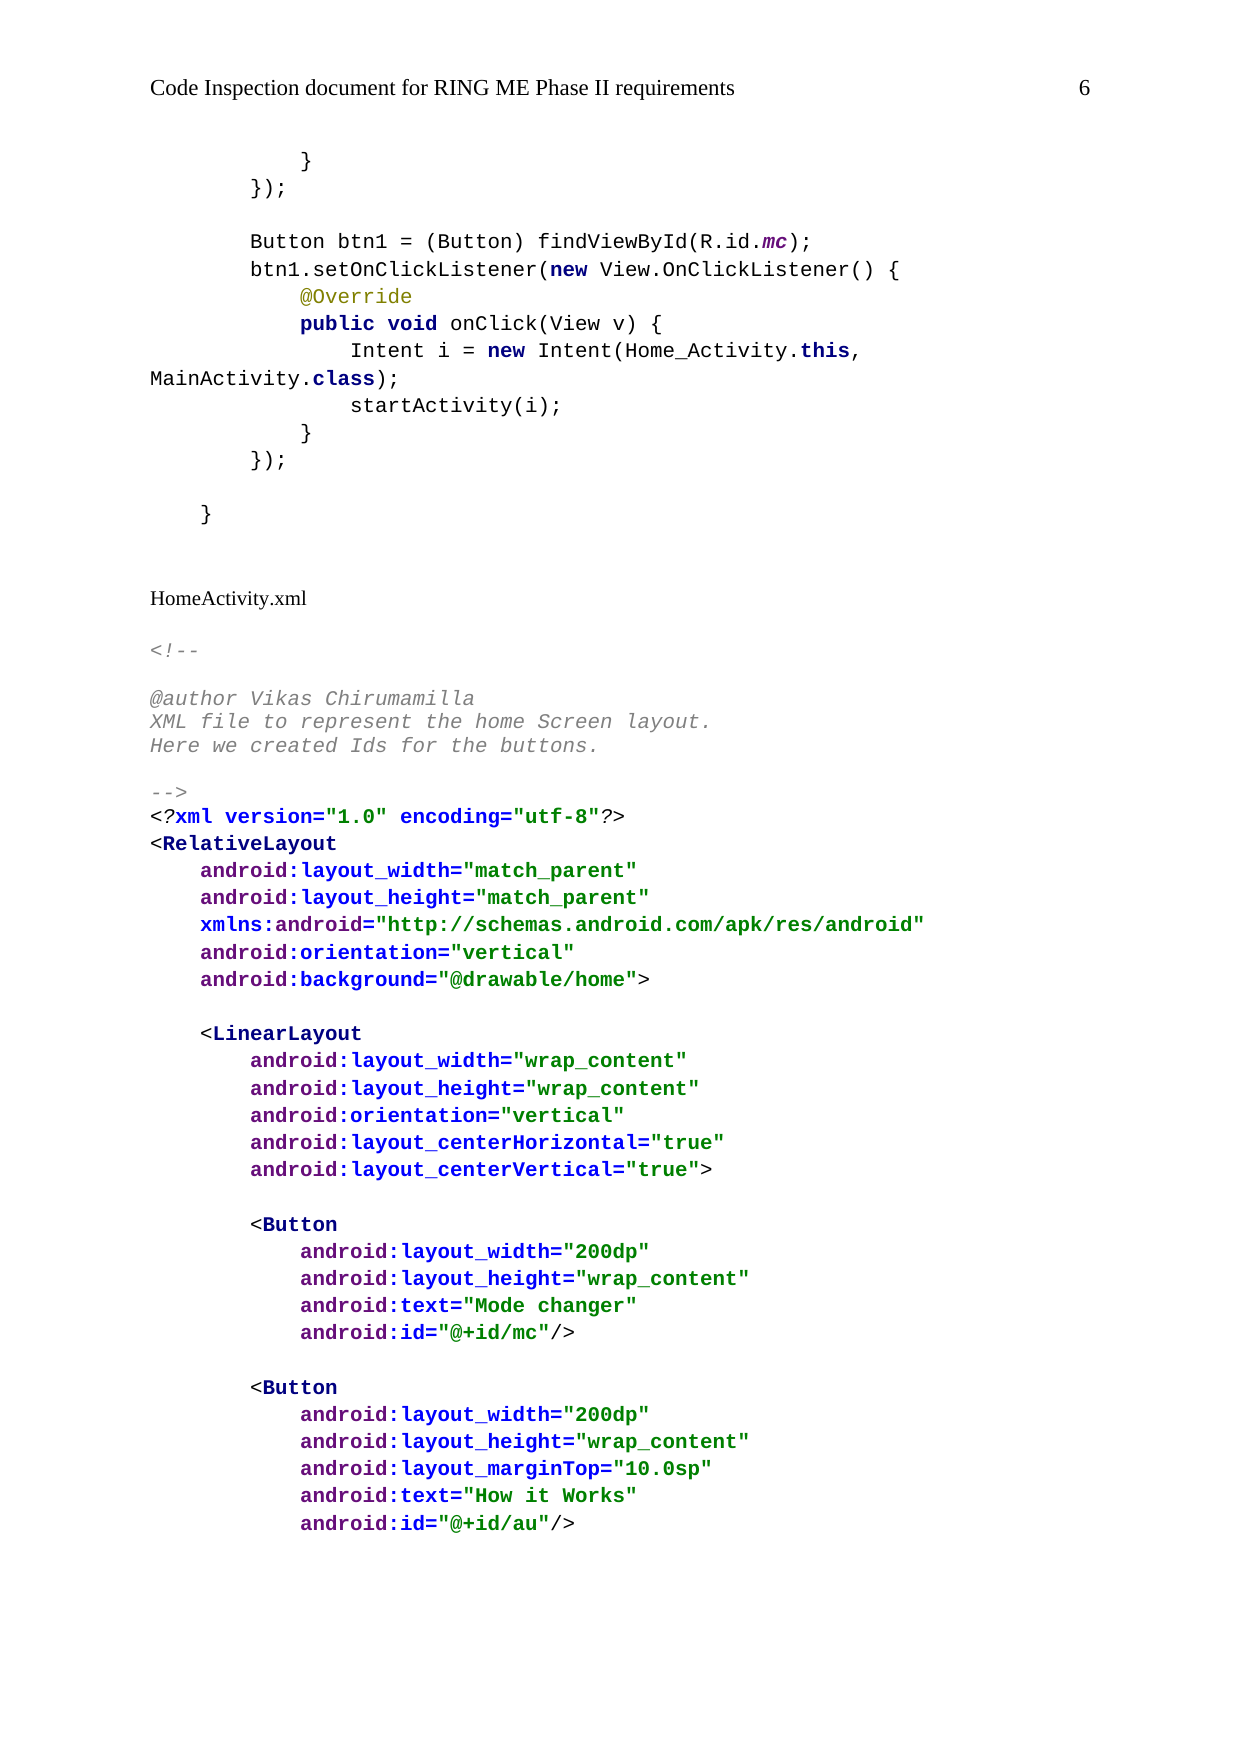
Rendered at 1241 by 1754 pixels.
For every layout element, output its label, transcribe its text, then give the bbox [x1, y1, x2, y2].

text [150, 150, 1090, 527]
text HomeActivity.xml [150, 585, 1090, 609]
text <!-- @author Vikas Chirumamilla XML file to represent the home Screen layout. Here we created Ids for the buttons. --> [150, 640, 1090, 806]
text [150, 806, 1090, 1591]
